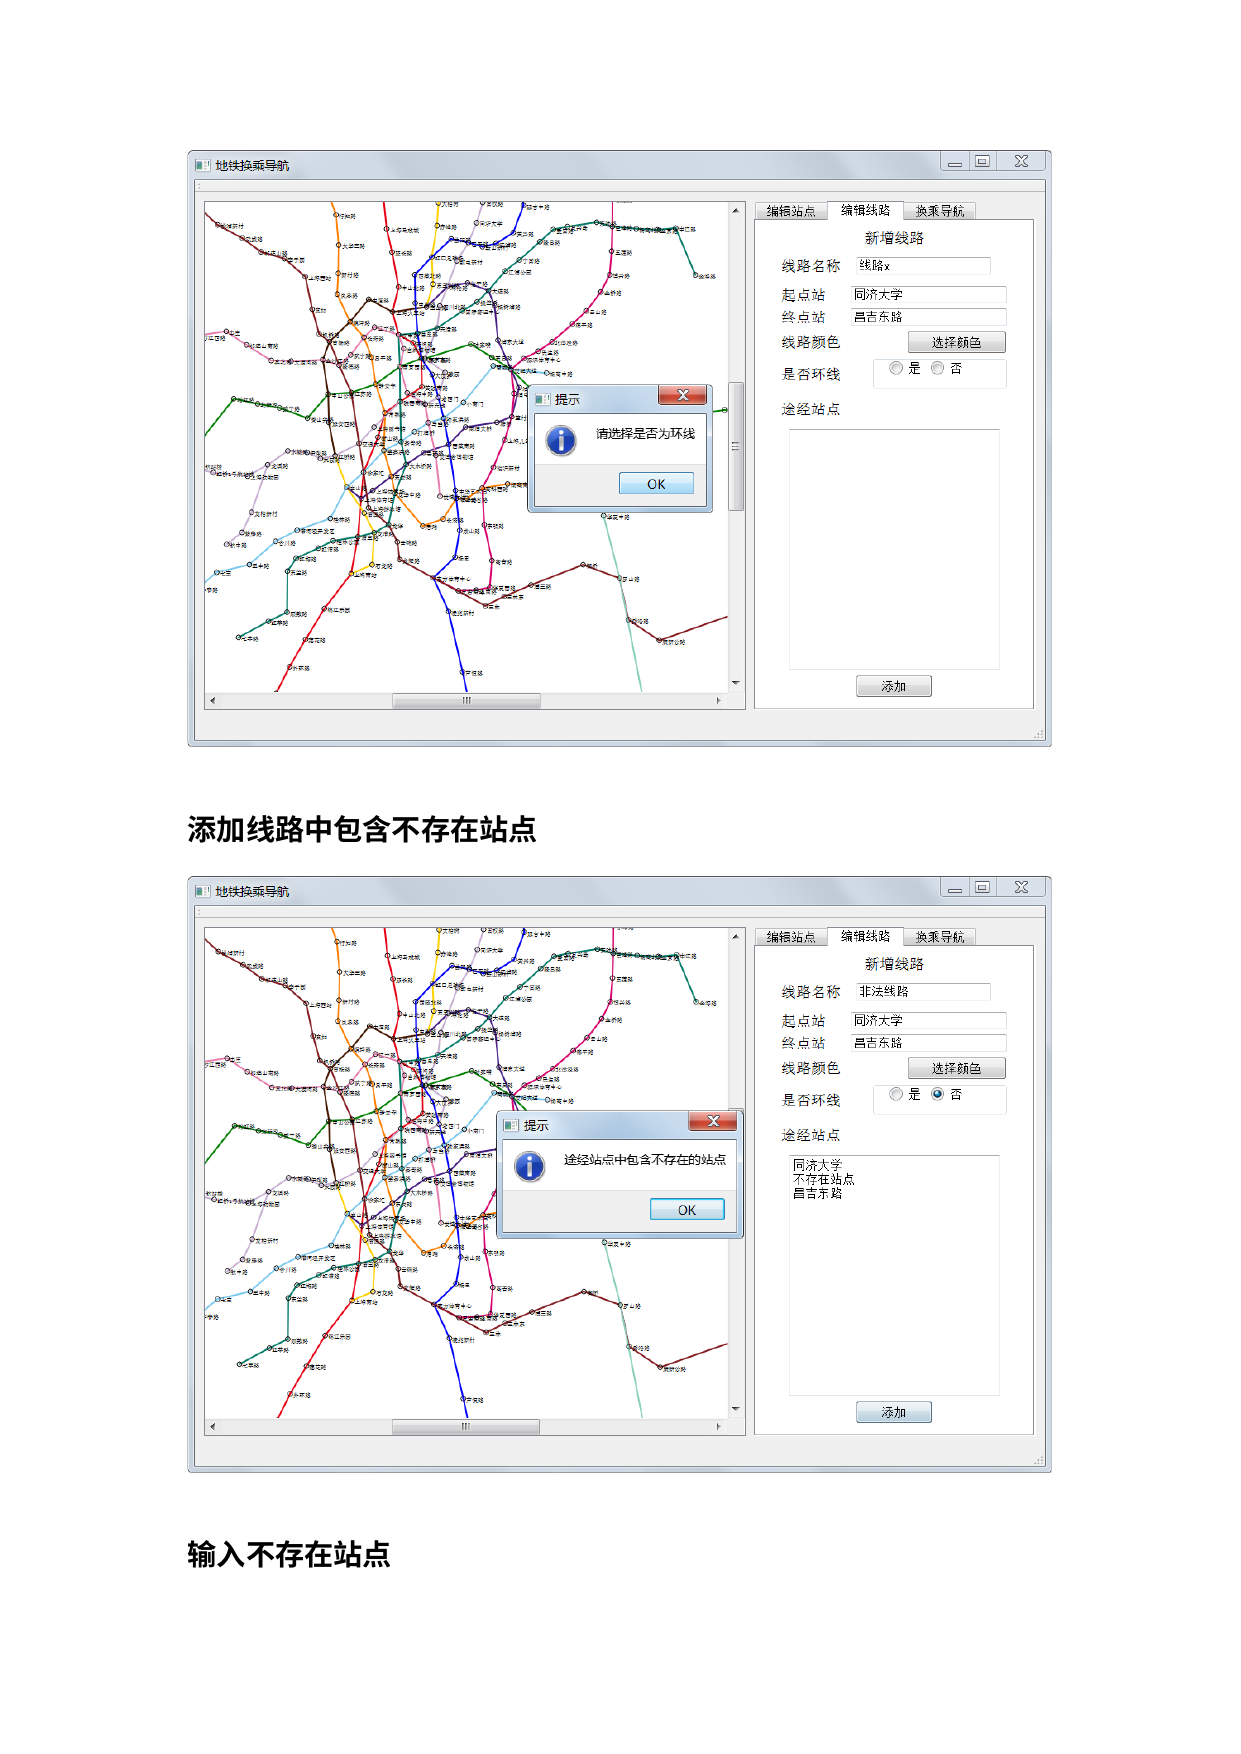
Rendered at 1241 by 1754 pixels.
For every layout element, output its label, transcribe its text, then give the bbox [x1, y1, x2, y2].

picture [187, 876, 1052, 1473]
text 添加线路中包含不存在站点 [187, 794, 1053, 860]
text 输入不存在站点 [187, 1520, 1053, 1586]
picture [187, 150, 1052, 747]
